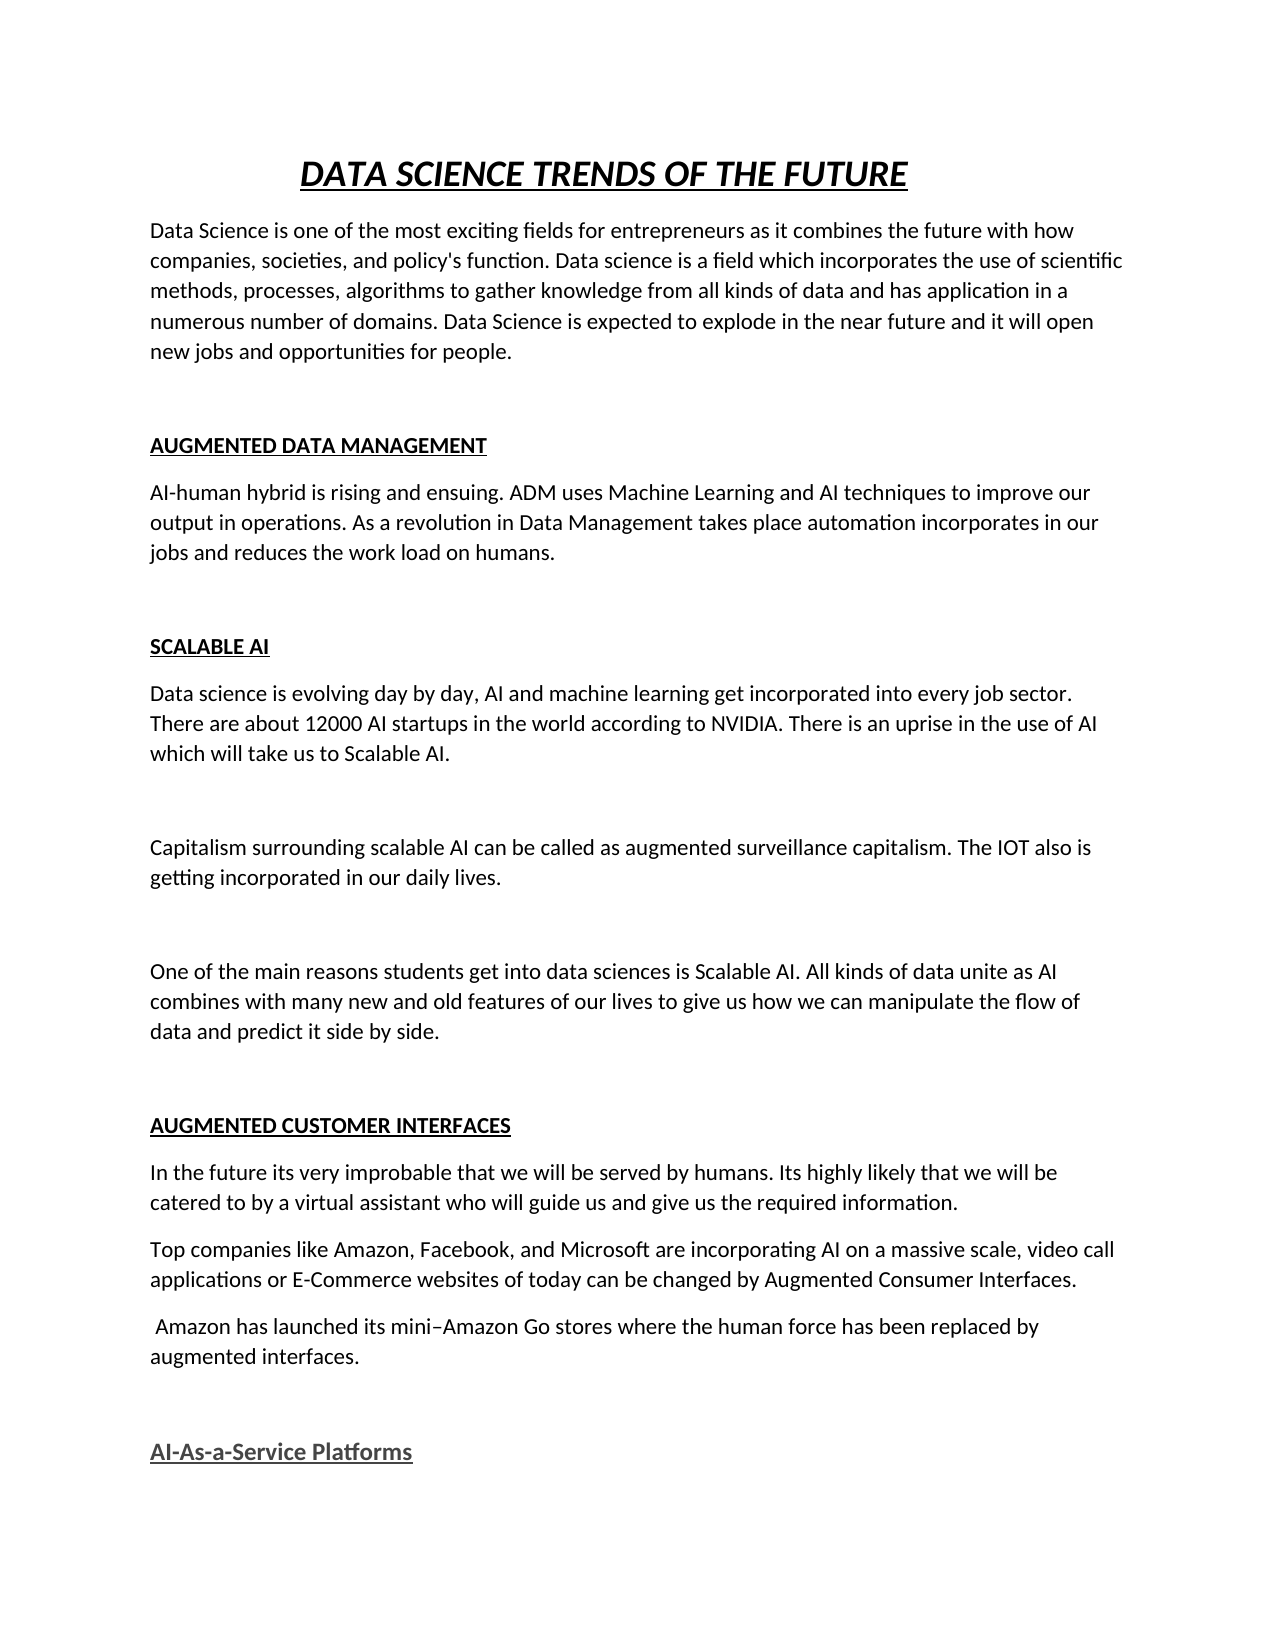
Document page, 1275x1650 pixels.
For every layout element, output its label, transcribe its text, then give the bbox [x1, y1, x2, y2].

text Data science is evolving day by day, AI and machine learning get incorporated into every job sector. There are about 12000 AI startups in the world according to NVIDIA. There is an uprise in the use of AI which will take us to Scalable AI. [150, 679, 1125, 767]
text AI-human hybrid is rising and ensuing. ADM uses Machine Learning and AI techniques to improve our output in operations. As a revolution in Data Management takes place automation incorporates in our jobs and reduces the work load on humans. [150, 478, 1125, 566]
text AUGMENTED CUSTOMER INTERFACES [150, 1111, 1125, 1139]
text Data Science is one of the most exciting fields for entrepreneurs as it combines the future with how companies, societies, and policy's function. Data science is a field which incorporates the use of scientific methods, processes, algorithms to gather knowledge from all kinds of data and has application in a numerous number of domains. Data Science is expected to explode in the near future and it will open new jobs and opportunities for people. [150, 216, 1125, 365]
text In the future its very improbable that we will be served by humans. Its highly likely that we will be catered to by a virtual assistant who will guide us and give us the required information. [150, 1158, 1125, 1216]
text One of the main reasons students get into data sciences is Scalable AI. All kinds of data unite as AI combines with many new and old features of our lives to give us how we can manipulate the flow of data and predict it side by side. [150, 957, 1125, 1045]
text SCALABLE AI [150, 632, 1125, 660]
text AUGMENTED DATA MANAGEMENT [150, 431, 1125, 459]
text Capitalism surrounding scalable AI can be called as augmented surveillance capitalism. The IOT also is getting incorporated in our daily lives. [150, 833, 1125, 891]
subtitle AI-As-a-Service Platforms [150, 1436, 1125, 1466]
text DATA SCIENCE TRENDS OF THE FUTURE [300, 150, 1125, 196]
text Amazon has launched its mini–Amazon Go stores where the human force has been replaced by augmented interfaces. [150, 1312, 1125, 1370]
text Top companies like Amazon, Facebook, and Microsoft are incorporating AI on a massive scale, video call applications or E-Commerce websites of today can be changed by Augmented Consumer Interfaces. [150, 1235, 1125, 1293]
